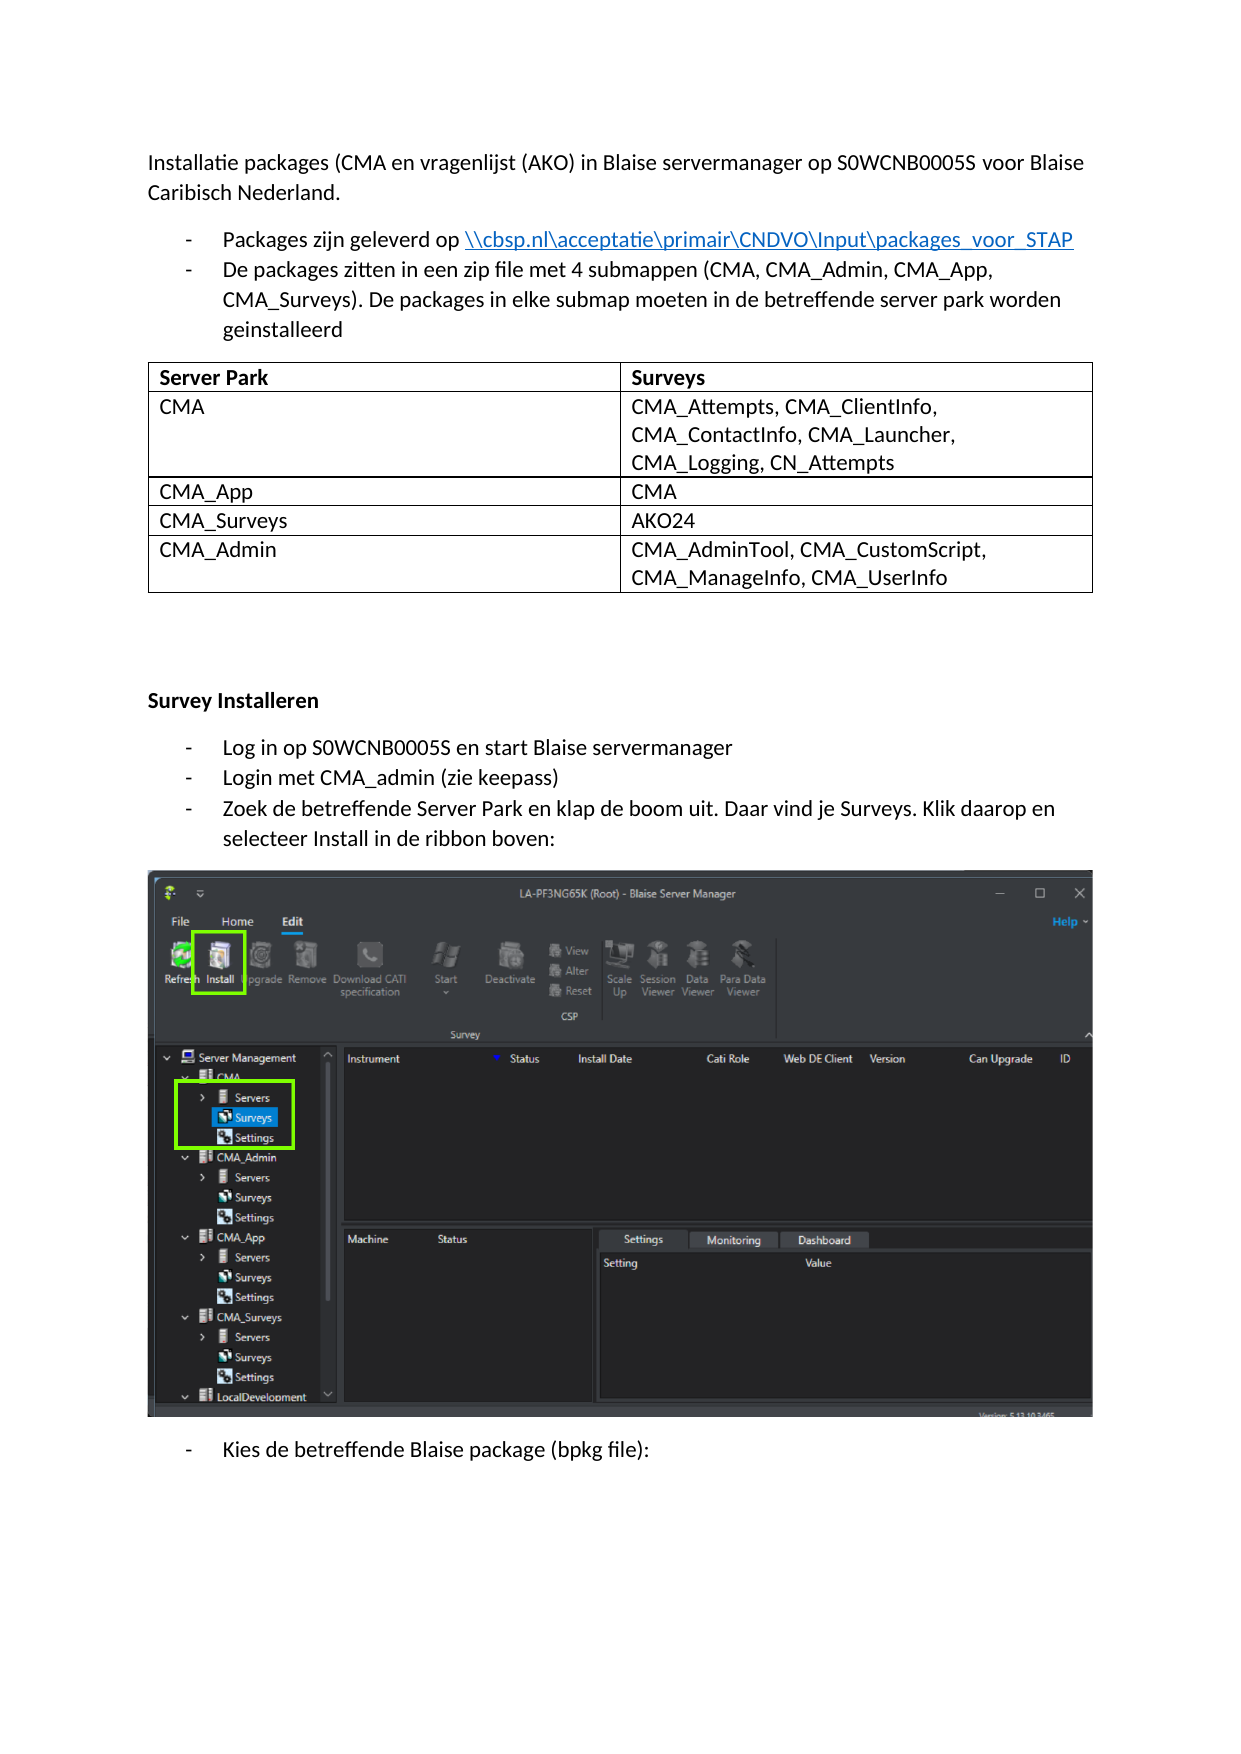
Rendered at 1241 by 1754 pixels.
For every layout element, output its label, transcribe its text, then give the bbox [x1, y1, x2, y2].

list Zoek de betreffende Server Park en klap de boom uit. Daar vind je Surveys. Klik daarop en selecteer Install in de ribbon boven: [185, 794, 1093, 852]
table_cell CMA_AdminTool, CMA_CustomScript, CMA_ManageInfo, CMA_UserInfo [621, 536, 1092, 592]
table_cell CMA_Surveys [149, 506, 620, 534]
list Log in op S0WCNB0005S en start Blaise servermanager [185, 733, 1093, 761]
list Packages zijn geleverd op \\cbsp.nl\acceptatie\primair\CNDVO\Input\packages_voor_STAP [185, 225, 1093, 253]
table_cell CMA [149, 392, 620, 476]
picture [147, 870, 1093, 1417]
table_cell CMA_Attempts, CMA_ClientInfo, CMA_ContactInfo, CMA_Launcher, CMA_Logging, CN_Attempts [621, 392, 1092, 476]
list Kies de betreffende Blaise package (bpkg file): [185, 1435, 1093, 1463]
text Installatie packages (CMA en vragenlijst (AKO) in Blaise servermanager op S0WCNB0005S voor Blaise Caribisch Nederland. [148, 148, 1093, 206]
text Survey Installeren [148, 686, 1093, 714]
table_cell CMA_Admin [149, 536, 620, 592]
list De packages zitten in een zip file met 4 submappen (CMA, CMA_Admin, CMA_App, CMA_Surveys). De packages in elke submap moeten in de betreffende server park worden geinstalleerd [185, 255, 1093, 343]
list Login met CMA_admin (zie keepass) [185, 763, 1093, 791]
table_header Surveys [621, 363, 1092, 391]
table_cell AKO24 [621, 506, 1092, 534]
table_header Server Park [149, 363, 620, 391]
table_cell CMA [621, 478, 1092, 505]
table_cell CMA_App [149, 478, 620, 505]
